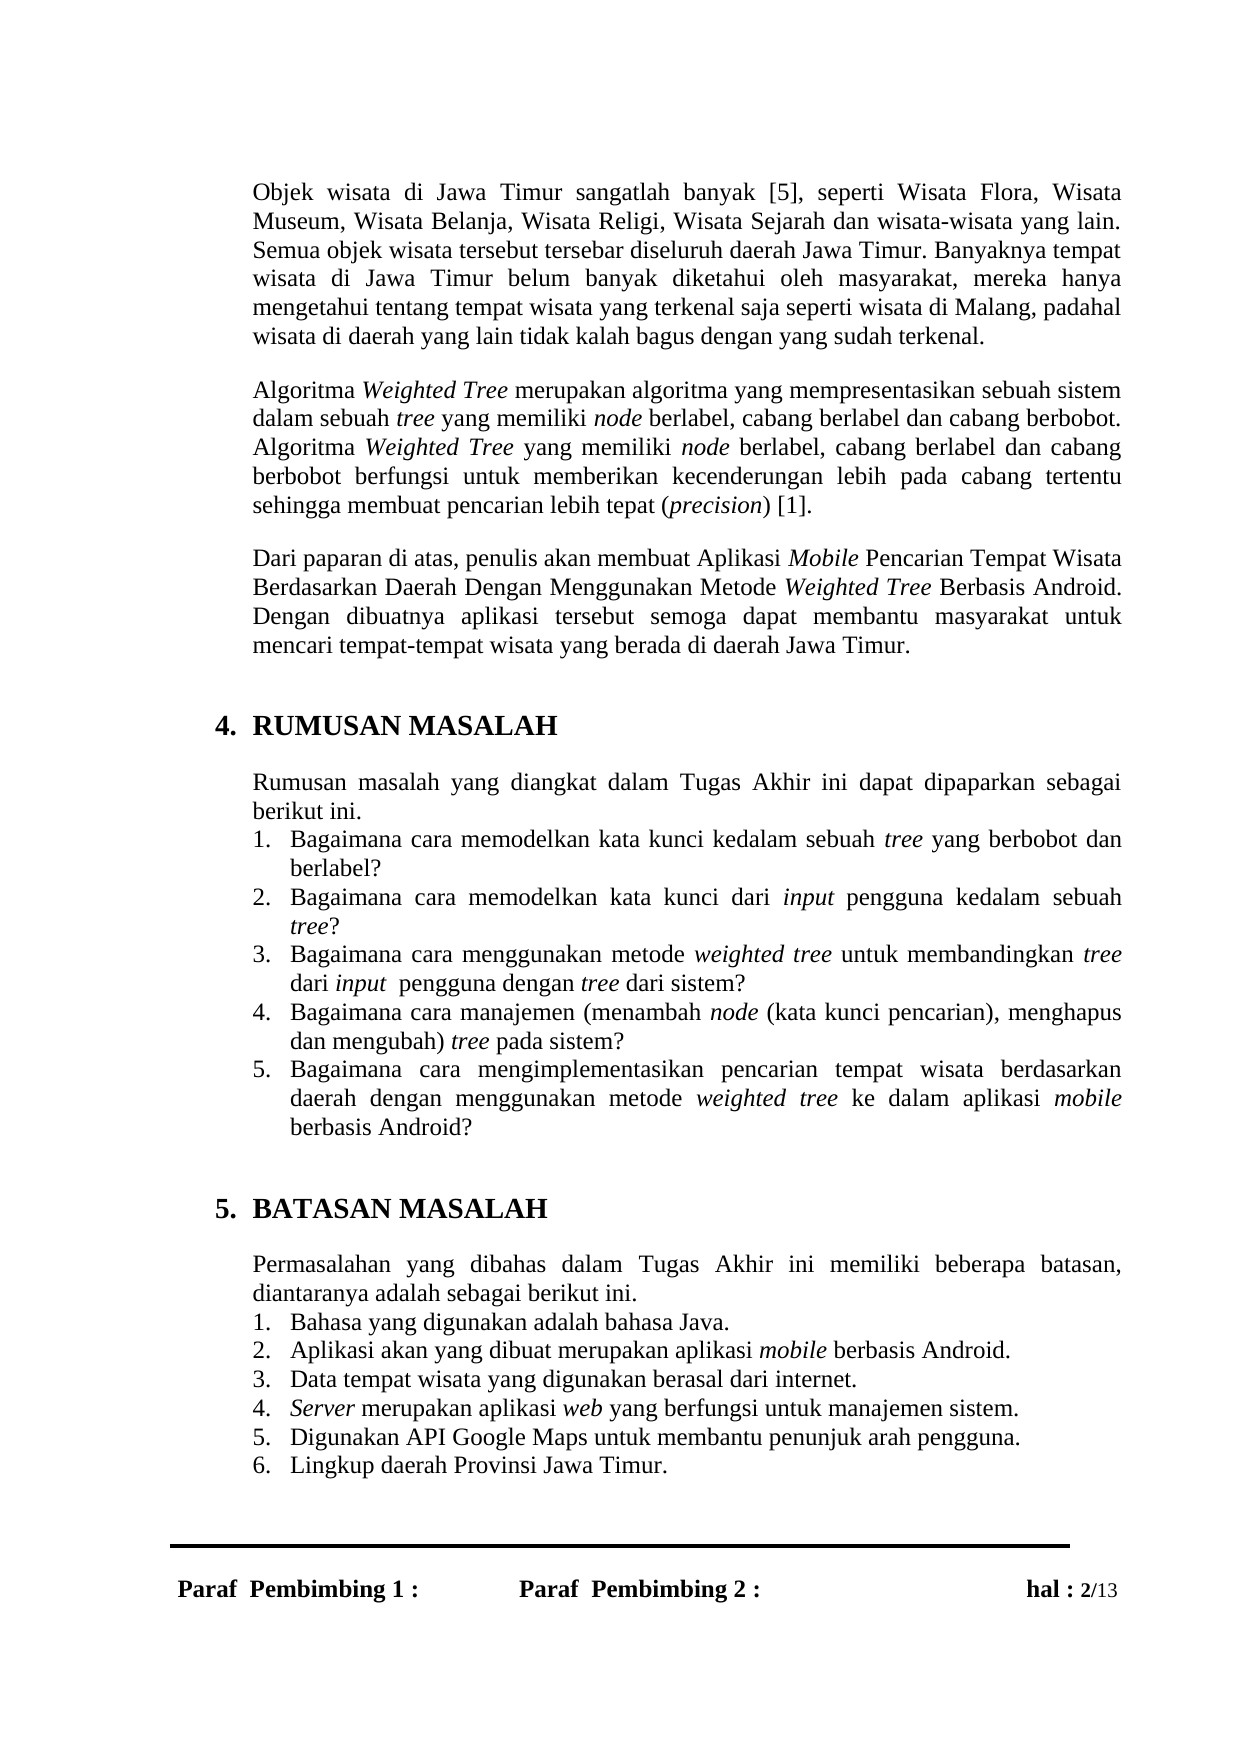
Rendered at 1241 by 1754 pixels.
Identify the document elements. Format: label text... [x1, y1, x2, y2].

list Bagaimana cara memodelkan kata kunci dari input pengguna kedalam sebuah tree? [252, 882, 1122, 939]
text Algoritma Weighted Tree merupakan algoritma yang mempresentasikan sebuah sistem dalam sebuah tree yang memiliki node berlabel, cabang berlabel dan cabang berbobot. Algoritma Weighted Tree yang memiliki node berlabel, cabang berlabel dan cabang berbobot berfungsi untuk memberikan kecenderungan lebih pada cabang tertentu sehingga membuat pencarian lebih tepat (precision) [1]. [252, 375, 1122, 518]
text Dari paparan di atas, penulis akan membuat Aplikasi Mobile Pencarian Tempat Wisata Berdasarkan Daerah Dengan Menggunakan Metode Weighted Tree Berbasis Android. Dengan dibuatnya aplikasi tersebut semoga dapat membantu masyarakat untuk mencari tempat-tempat wisata yang berada di daerah Jawa Timur. [252, 543, 1122, 658]
text Objek wisata di Jawa Timur sangatlah banyak [5], seperti Wisata Flora, Wisata Museum, Wisata Belanja, Wisata Religi, Wisata Sejarah dan wisata-wisata yang lain. Semua objek wisata tersebut tersebar diseluruh daerah Jawa Timur. Banyaknya tempat wisata di Jawa Timur belum banyak diketahui oleh masyarakat, mereka hanya mengetahui tentang tempat wisata yang terkenal saja seperti wisata di Malang, padahal wisata di daerah yang lain tidak kalah bagus dengan yang sudah terkenal. [252, 177, 1122, 350]
list Permasalahan yang dibahas dalam Tugas Akhir ini memiliki beberapa batasan, diantaranya adalah sebagai berikut ini. [252, 1249, 1122, 1307]
list Bagaimana cara menggunakan metode weighted tree untuk membandingkan tree dari input pengguna dengan tree dari sistem? [252, 939, 1122, 997]
list Digunakan API Google Maps untuk membantu penunjuk arah pengguna. [252, 1422, 1122, 1451]
list Bahasa yang digunakan adalah bahasa Java. [252, 1307, 1122, 1336]
list Server merupakan aplikasi web yang berfungsi untuk manajemen sistem. [252, 1393, 1122, 1422]
list Data tempat wisata yang digunakan berasal dari internet. [252, 1364, 1122, 1393]
subtitle RUMUSAN MASALAH [215, 708, 1122, 742]
list Bagaimana cara manajemen (menambah node (kata kunci pencarian), menghapus dan mengubah) tree pada sistem? [252, 997, 1122, 1054]
list Aplikasi akan yang dibuat merupakan aplikasi mobile berbasis Android. [252, 1336, 1122, 1364]
list Rumusan masalah yang diangkat dalam Tugas Akhir ini dapat dipaparkan sebagai berikut ini. [252, 767, 1122, 824]
subtitle BATASAN MASALAH [215, 1191, 1122, 1224]
list Bagaimana cara memodelkan kata kunci kedalam sebuah tree yang berbobot dan berlabel? [252, 824, 1122, 882]
list Lingkup daerah Provinsi Jawa Timur. [252, 1451, 1122, 1479]
list Bagaimana cara mengimplementasikan pencarian tempat wisata berdasarkan daerah dengan menggunakan metode weighted tree ke dalam aplikasi mobile berbasis Android? [252, 1054, 1122, 1141]
